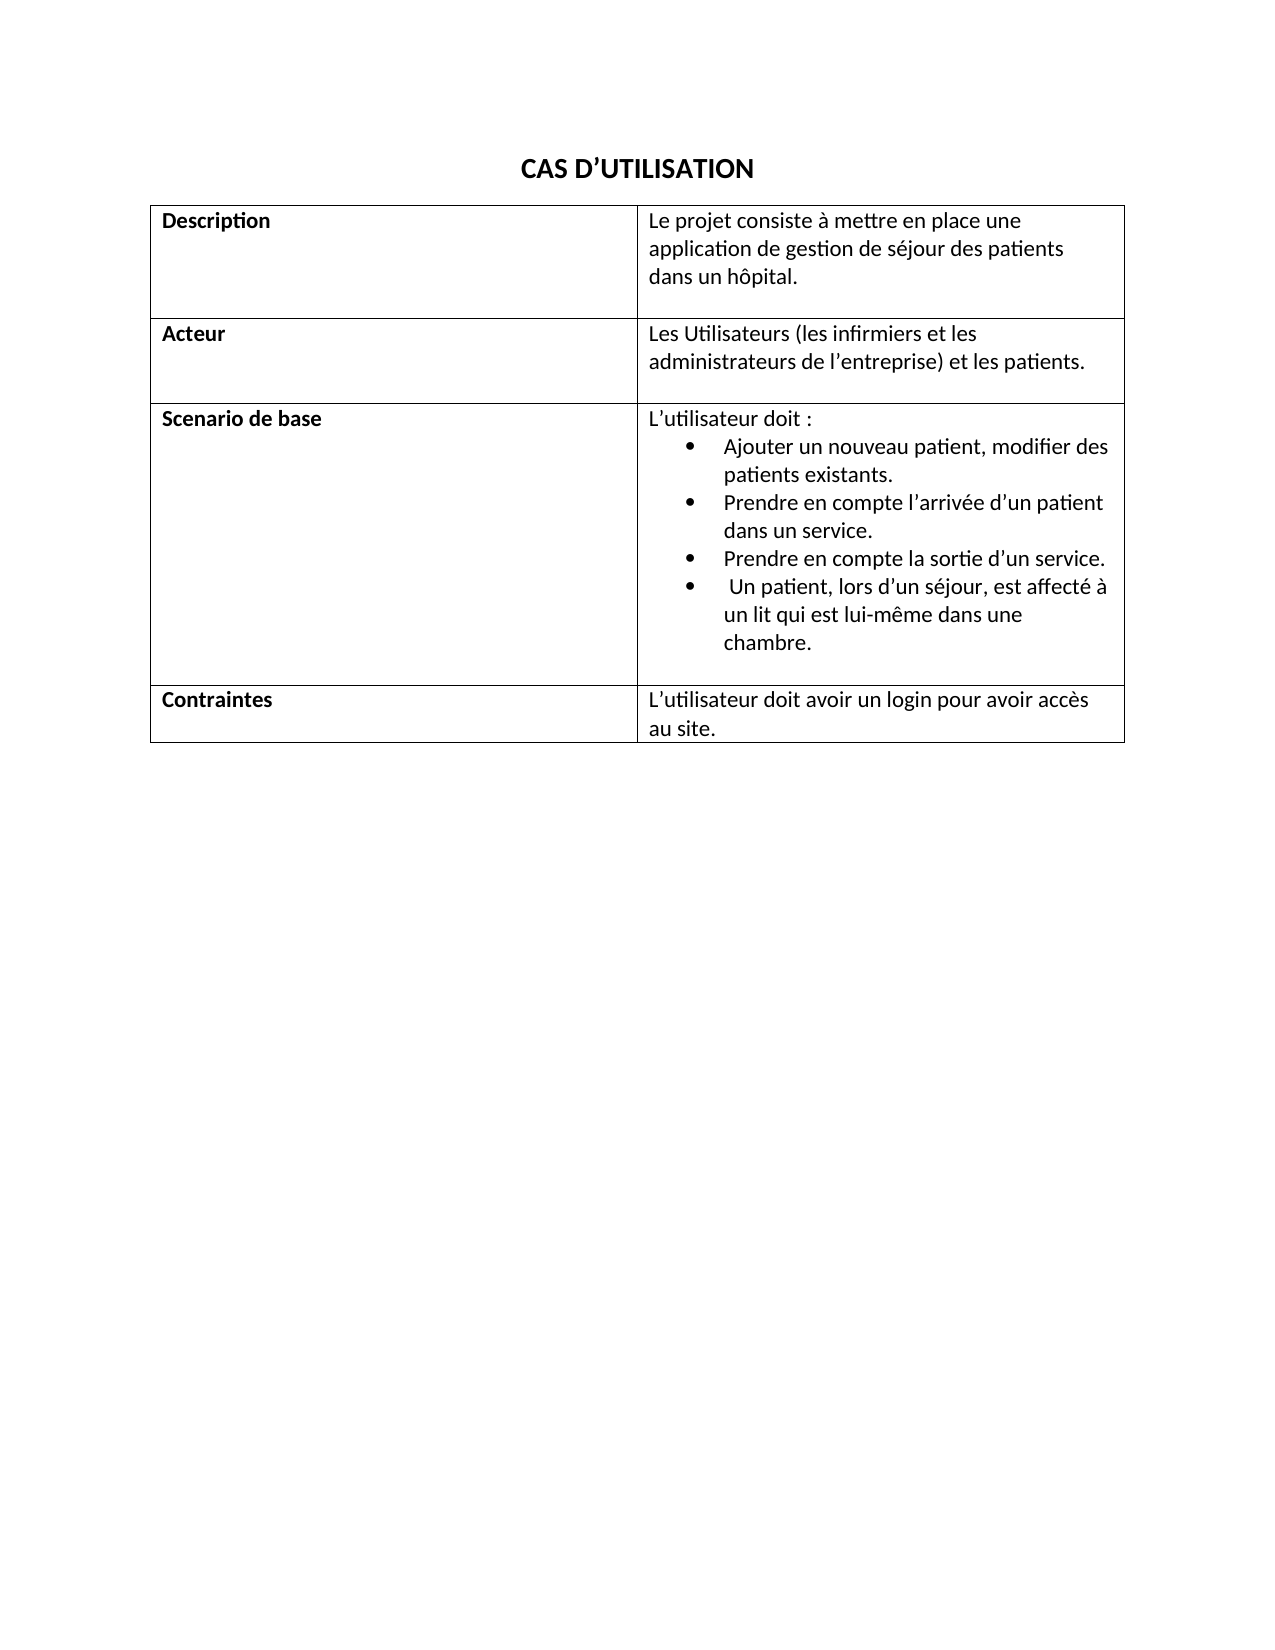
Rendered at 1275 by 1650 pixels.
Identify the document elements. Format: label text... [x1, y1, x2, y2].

text CAS D’UTILISATION [150, 150, 1125, 186]
table_cell Les Utilisateurs (les infirmiers et les administrateurs de l’entreprise) et les patients. [638, 319, 1124, 403]
table_cell Acteur [151, 319, 637, 403]
table_cell Scenario de base [151, 404, 637, 684]
table_cell Contraintes [151, 686, 637, 742]
table_cell L’utilisateur doit : Ajouter un nouveau patient, modifier des patients existants. Prendre en compte l’arrivée d’un patient dans un service. Prendre en compte la sortie d’un service. Un patient, lors d’un séjour, est affecté à un lit qui est lui-même dans une chambre. [638, 404, 1124, 684]
table_header Le projet consiste à mettre en place une application de gestion de séjour des patients dans un hôpital. [638, 206, 1124, 318]
table_header Description [151, 206, 637, 318]
table_cell L’utilisateur doit avoir un login pour avoir accès au site. [638, 686, 1124, 742]
